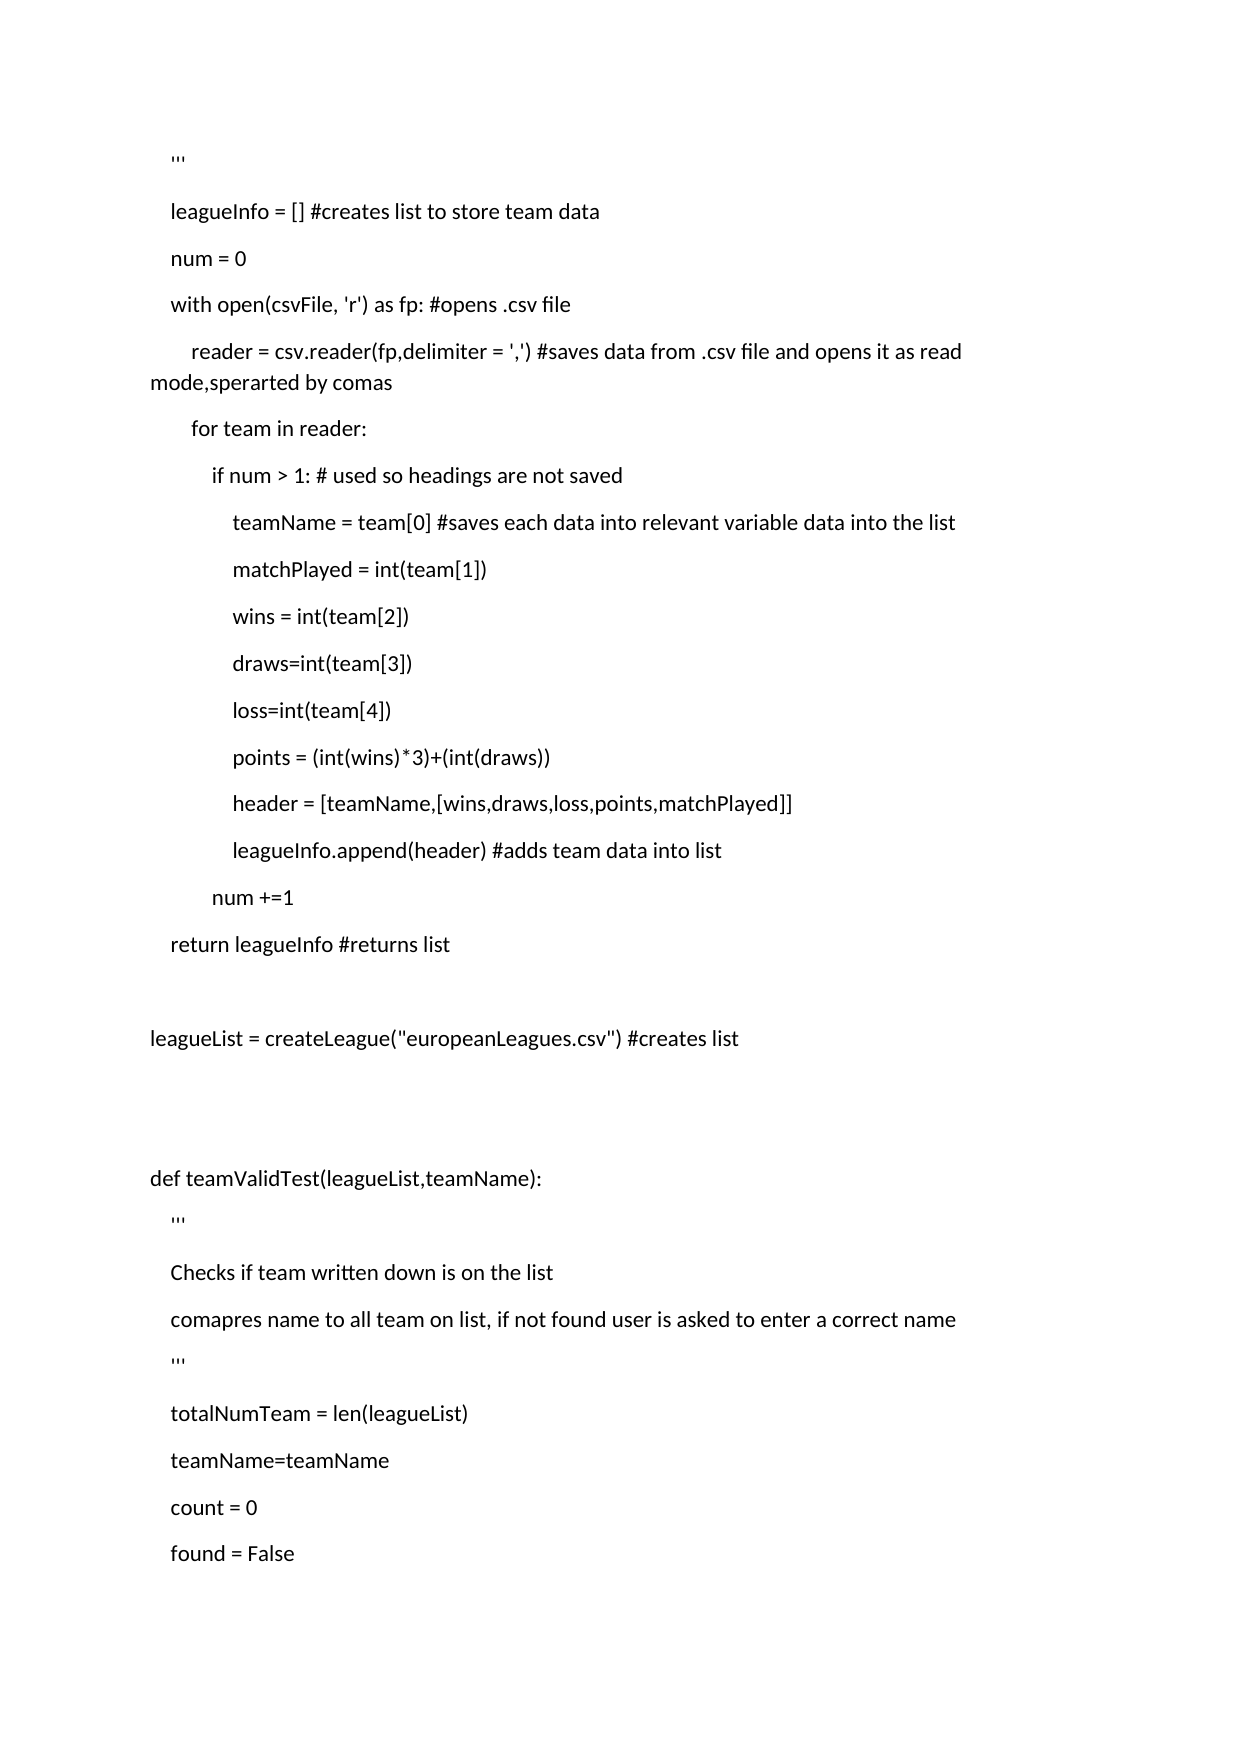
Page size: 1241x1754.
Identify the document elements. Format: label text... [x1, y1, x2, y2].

text for team in reader: [150, 414, 1090, 443]
text draws=int(team[3]) [150, 649, 1090, 677]
text comapres name to all team on list, if not found user is asked to enter a correct name [150, 1305, 1090, 1333]
text teamName=teamName [150, 1446, 1090, 1474]
text wins = int(team[2]) [150, 602, 1090, 630]
text return leagueInfo #returns list [150, 930, 1090, 958]
text header = [teamName,[wins,draws,loss,points,matchPlayed]] [150, 789, 1090, 818]
text num +=1 [150, 883, 1090, 911]
text with open(csvFile, 'r') as fp: #opens .csv file [150, 291, 1090, 319]
text if num > 1: # used so headings are not saved [150, 461, 1090, 489]
text leagueInfo.append(header) #adds team data into list [150, 836, 1090, 864]
text matchPlayed = int(team[1]) [150, 555, 1090, 583]
text leagueInfo = [] #creates list to store team data [150, 197, 1090, 225]
text teamName = team[0] #saves each data into relevant variable data into the list [150, 508, 1090, 536]
text reader = csv.reader(fp,delimiter = ',') #saves data from .csv file and opens it as read mode,sperarted by comas [150, 337, 1090, 396]
text totalNumTeam = len(leagueList) [150, 1399, 1090, 1427]
text ''' [150, 1352, 1090, 1380]
text ''' [150, 150, 1090, 178]
text loss=int(team[4]) [150, 696, 1090, 724]
text num = 0 [150, 244, 1090, 272]
text leagueList = createLeague("europeanLeagues.csv") #creates list [150, 1024, 1090, 1052]
text count = 0 [150, 1493, 1090, 1521]
text ''' [150, 1211, 1090, 1239]
text Checks if team written down is on the list [150, 1258, 1090, 1286]
text def teamValidTest(leagueList,teamName): [150, 1164, 1090, 1193]
text found = False [150, 1539, 1090, 1568]
text points = (int(wins)*3)+(int(draws)) [150, 743, 1090, 771]
